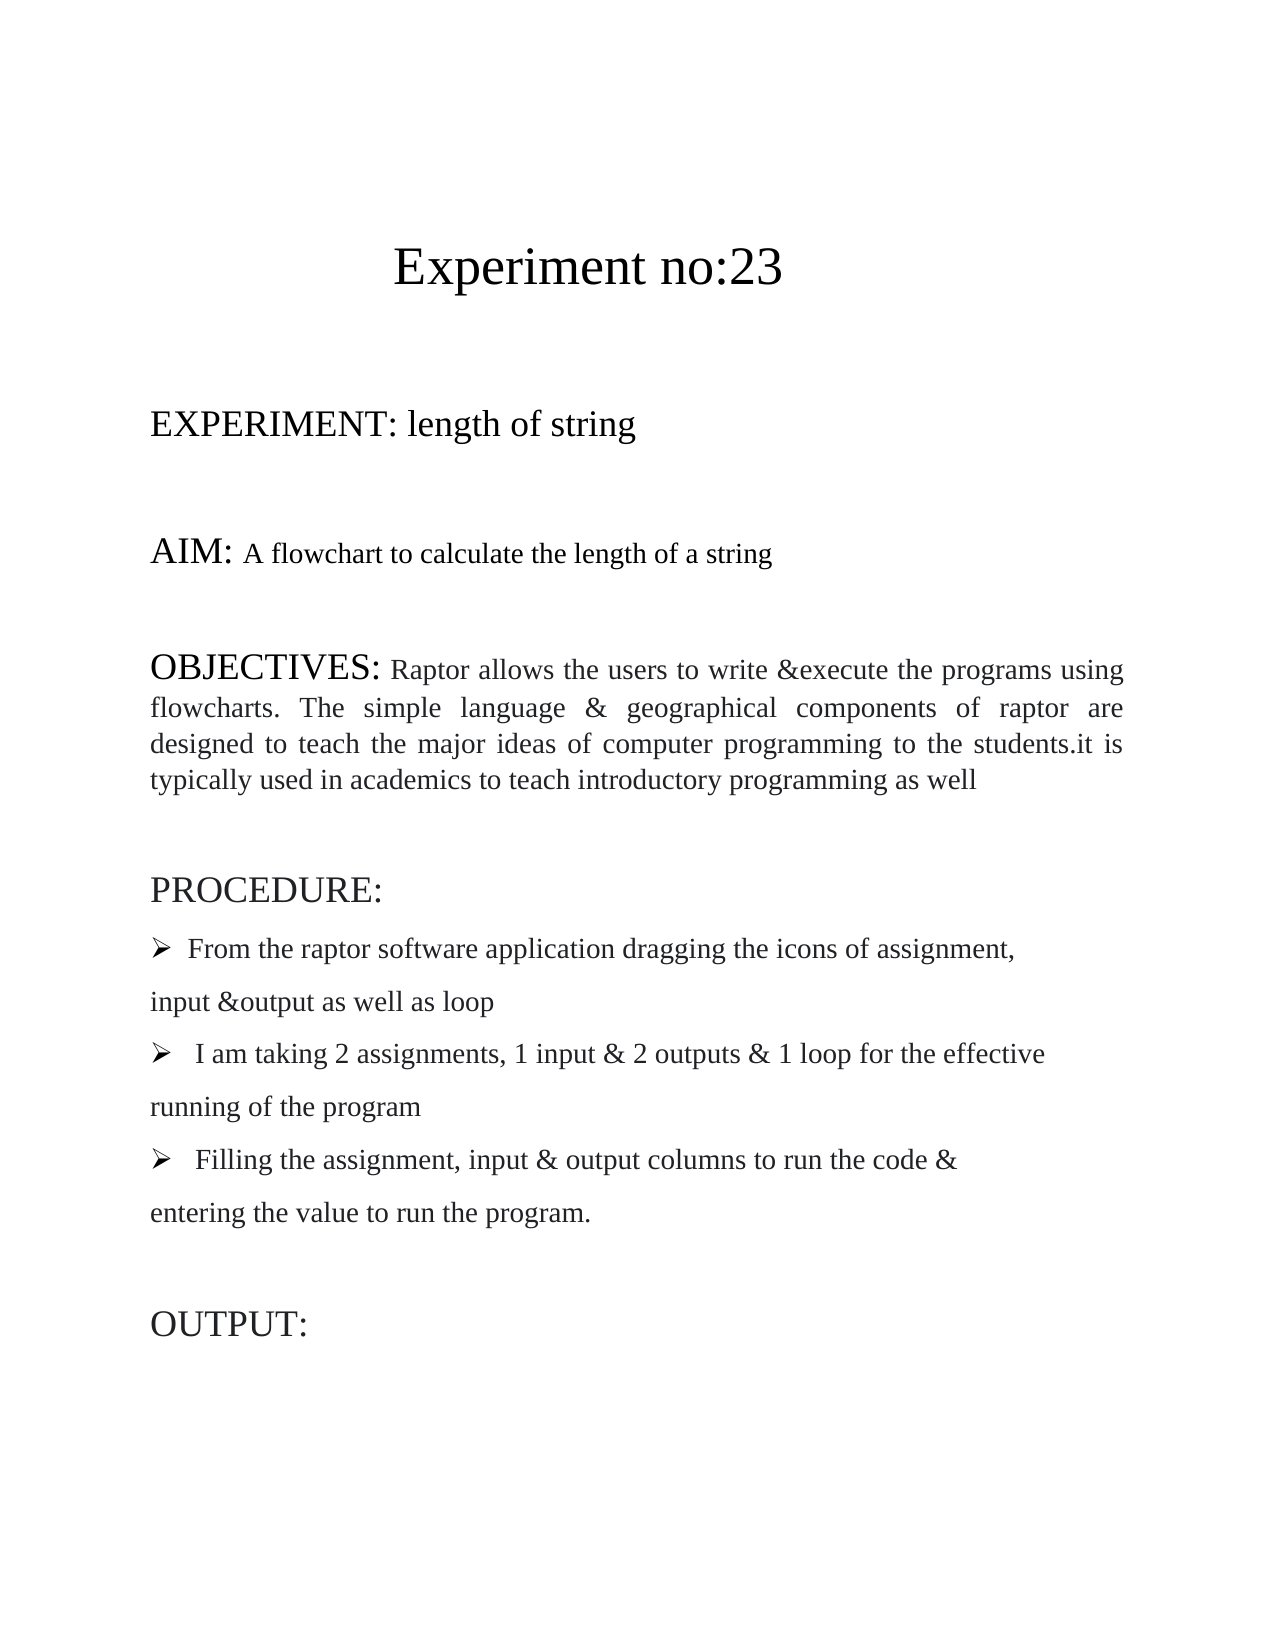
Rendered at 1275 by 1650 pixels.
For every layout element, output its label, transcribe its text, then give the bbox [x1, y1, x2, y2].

list From the raptor software application dragging the icons of assignment, [150, 931, 1125, 964]
text EXPERIMENT: length of string [150, 402, 1125, 445]
list input &output as well as loop [150, 984, 1125, 1017]
text PROCEDURE: [150, 868, 1125, 911]
text OBJECTIVES: Raptor allows the users to write &execute the programs using flowcharts. The simple language & geographical components of raptor are designed to teach the major ideas of computer programming to the students.it is typically used in academics to teach introductory programming as well [150, 644, 1125, 796]
list Filling the assignment, input & output columns to run the code & [150, 1142, 1125, 1176]
list entering the value to run the program. [150, 1195, 1125, 1229]
list I am taking 2 assignments, 1 input & 2 outputs & 1 loop for the effective [150, 1037, 1125, 1070]
list running of the program [150, 1089, 1125, 1123]
text Experiment no:23 [150, 234, 1125, 296]
text AIM: A flowchart to calculate the length of a string [150, 528, 1125, 571]
text OUTPUT: [150, 1301, 1125, 1344]
